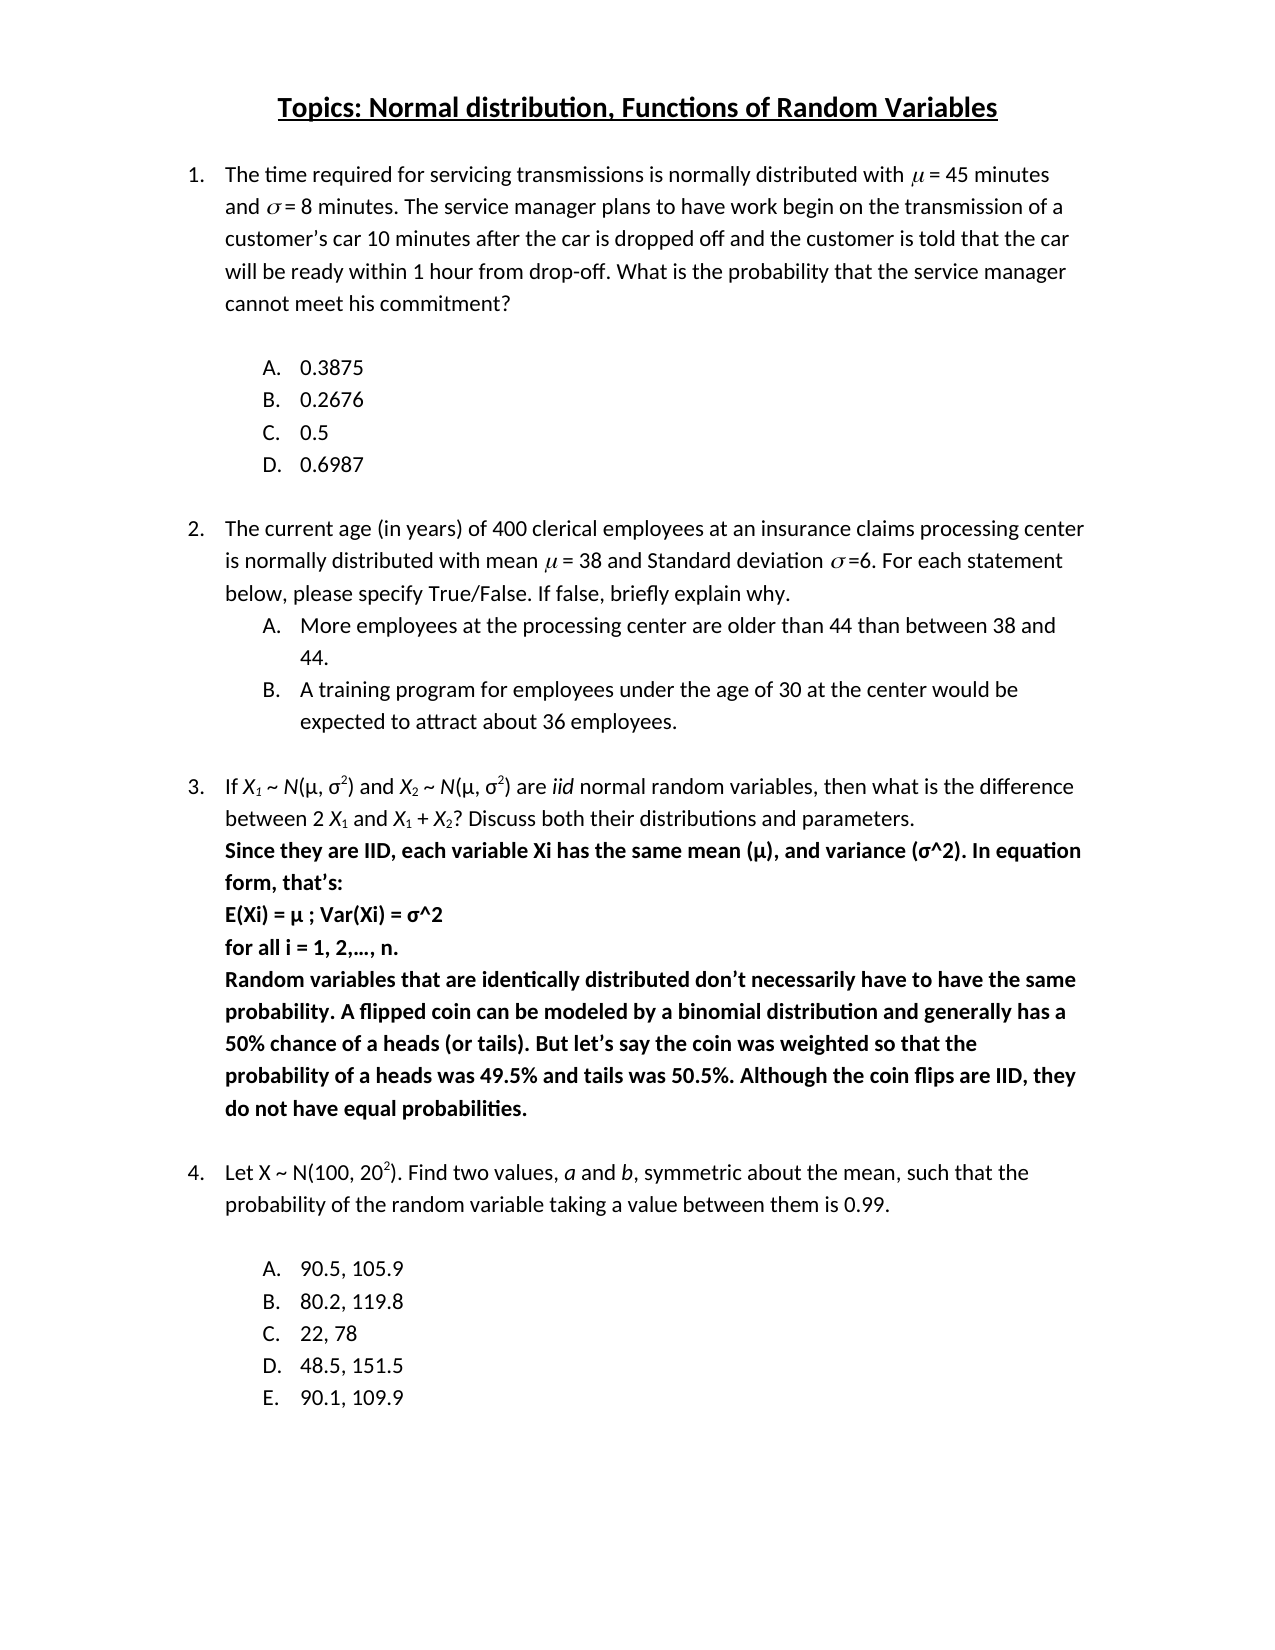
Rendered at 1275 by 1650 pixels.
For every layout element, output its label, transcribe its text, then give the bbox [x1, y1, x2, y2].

list 0.6987 [262, 450, 1087, 478]
list The time required for servicing transmissions is normally distributed with = 45 minutes and = 8 minutes. The service manager plans to have work begin on the transmission of a customer’s car 10 minutes after the car is dropped off and the customer is told that the car will be ready within 1 hour from drop-off. What is the probability that the service manager cannot meet his commitment? [187, 160, 1087, 317]
list The current age (in years) of 400 clerical employees at an insurance claims processing center is normally distributed with mean = 38 and Standard deviation =6. For each statement below, please specify True/False. If false, briefly explain why. [187, 514, 1087, 607]
list 48.5, 151.5 [262, 1351, 1087, 1379]
list 22, 78 [262, 1319, 1087, 1347]
text Random variables that are identically distributed don’t necessarily have to have the same probability. A flipped coin can be modeled by a binomial distribution and generally has a 50% chance of a heads (or tails). But let’s say the coin was weighted so that the probability of a heads was 49.5% and tails was 50.5%. Although the coin flips are IID, they do not have equal probabilities. [225, 965, 1087, 1122]
list A training program for employees under the age of 30 at the center would be expected to attract about 36 employees. [262, 675, 1087, 735]
list 0.5 [262, 418, 1087, 446]
list 0.3875 [262, 353, 1087, 381]
list Let X ~ N(100, 202). Find two values, a and b, symmetric about the mean, such that the probability of the random variable taking a value between them is 0.99. [187, 1158, 1087, 1218]
list 80.2, 119.8 [262, 1287, 1087, 1315]
text Topics: Normal distribution, Functions of Random Variables [187, 89, 1087, 124]
list More employees at the processing center are older than 44 than between 38 and 44. [262, 611, 1087, 671]
list 90.1, 109.9 [262, 1383, 1087, 1411]
list If X1 ~ N(μ, σ2) and X2 ~ N(μ, σ2) are iid normal random variables, then what is the difference between 2 X1 and X1 + X2? Discuss both their distributions and parameters. [187, 772, 1087, 832]
list 0.2676 [262, 386, 1087, 413]
text Since they are IID, each variable Xi has the same mean (μ), and variance (σ^2). In equation form, that’s: [225, 836, 1087, 896]
text for all i = 1, 2,…, n. [225, 933, 1087, 961]
list 90.5, 105.9 [262, 1254, 1087, 1283]
text E(Xi) = μ ; Var(Xi) = σ^2 [225, 901, 1087, 928]
